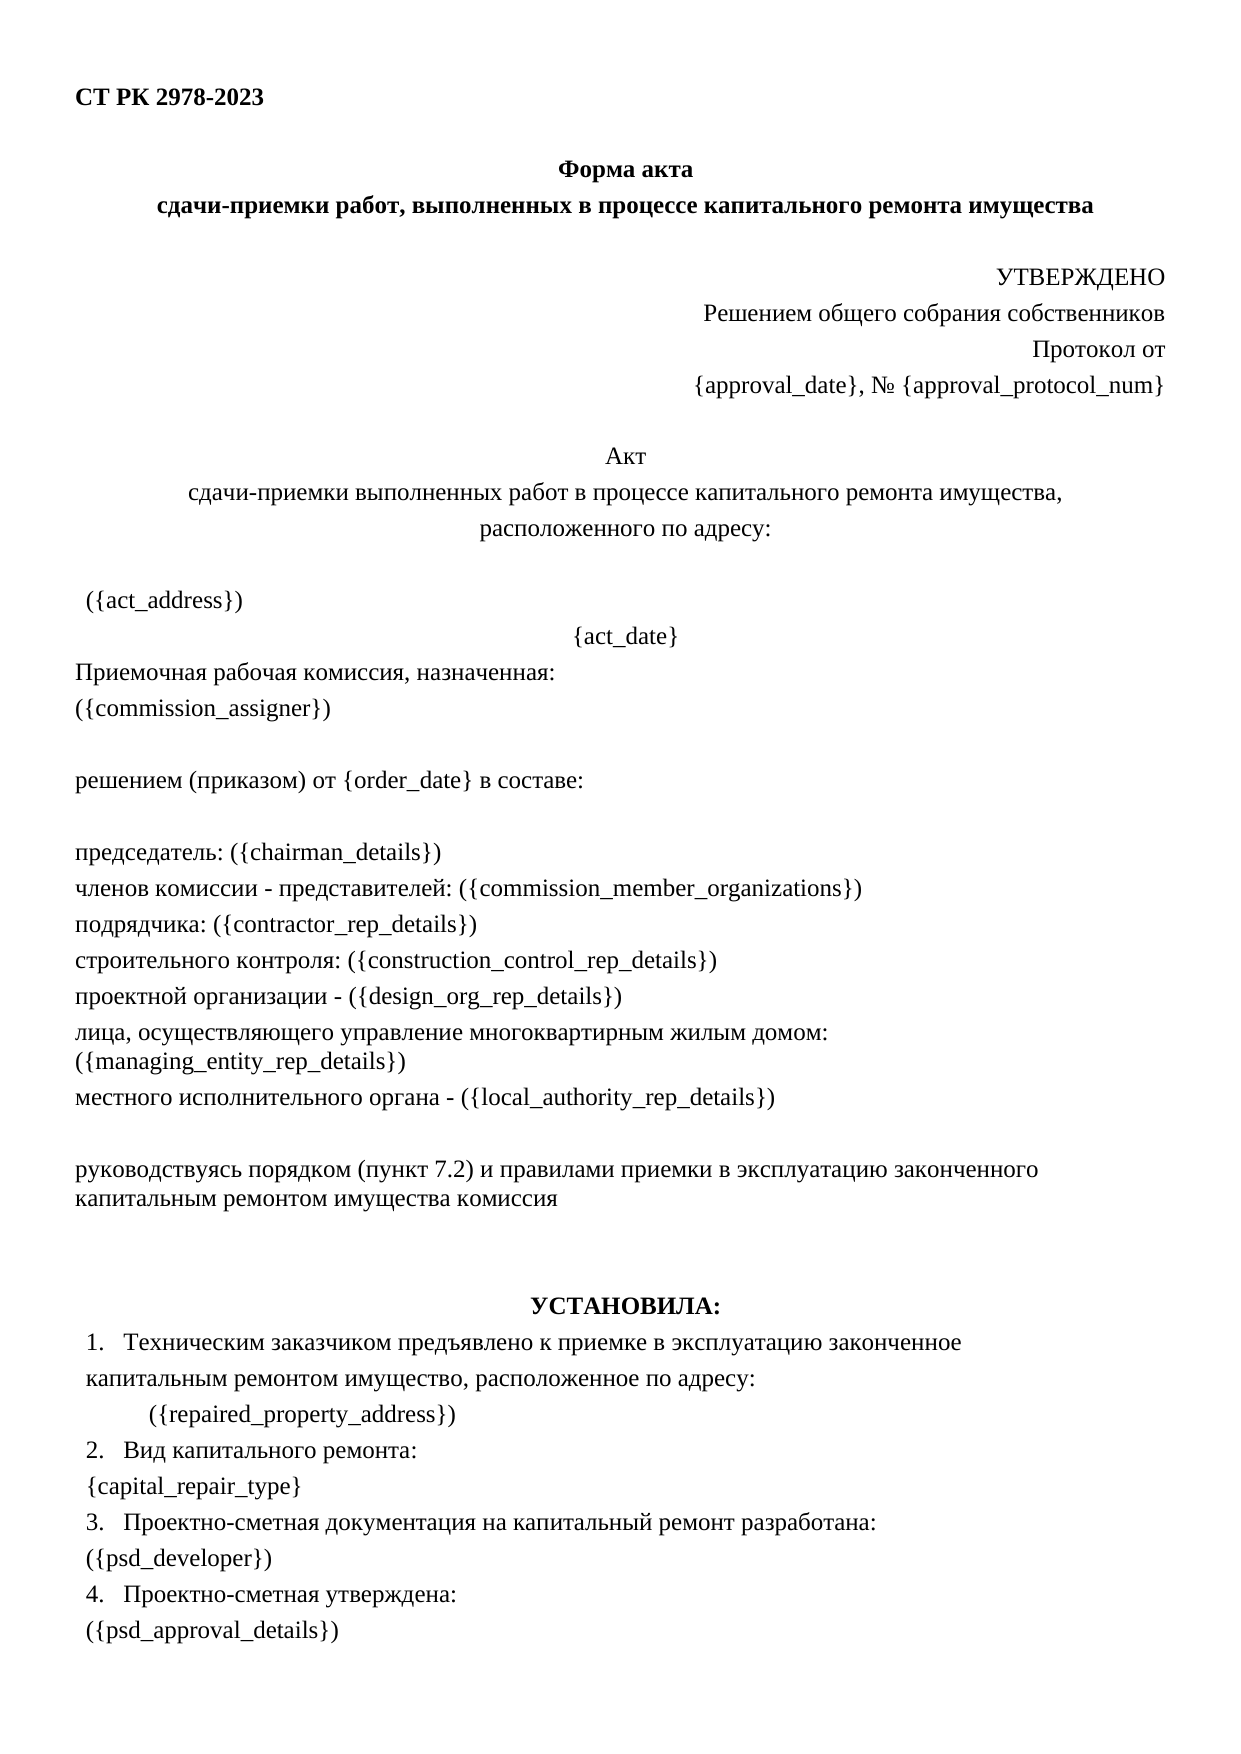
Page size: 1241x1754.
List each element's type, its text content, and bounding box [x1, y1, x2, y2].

text сдачи-приемки работ, выполненных в процессе капитального ремонта имущества [86, 190, 1165, 219]
text УСТАНОВИЛА: [86, 1291, 1165, 1320]
text ({repaired_property_address}) [86, 1399, 1165, 1428]
text Форма акта [86, 154, 1165, 183]
text УТВЕРЖДЕНО [86, 262, 1165, 291]
text ({psd_approval_details}) [86, 1615, 1165, 1644]
text Протокол от [86, 334, 1165, 363]
text ({act_address}) [86, 585, 1165, 613]
text подрядчика: ({contractor_rep_details}) [75, 909, 1165, 938]
text местного исполнительного органа - ({local_authority_rep_details}) [75, 1082, 1165, 1111]
text {approval_date}, № {approval_protocol_num} [86, 370, 1165, 399]
text Приемочная рабочая комиссия, назначенная: [75, 657, 1165, 686]
list Вид капитального ремонта: [86, 1435, 1165, 1464]
text Акт [86, 441, 1165, 470]
text руководствуясь порядком (пункт 7.2) и правилами приемки в эксплуатацию законченного капитальным ремонтом имущества комиссия [75, 1154, 1165, 1212]
text решением (приказом) от {order_date} в составе: [75, 765, 1165, 794]
text {act_date} [86, 621, 1165, 649]
text Решением общего собрания собственников [86, 298, 1165, 327]
text капитальным ремонтом имущество, расположенное по адресу: [86, 1363, 1165, 1392]
text председатель: ({chairman_details}) [75, 837, 1165, 866]
text лица, осуществляющего управление многоквартирным жилым домом: ({managing_entity_rep_details}) [75, 1017, 1165, 1075]
text строительного контроля: ({construction_control_rep_details}) [75, 945, 1165, 974]
text ({commission_assigner}) [75, 693, 1165, 722]
text членов комиссии - представителей: ({commission_member_organizations}) [75, 873, 1165, 902]
list Проектно-сметная утверждена: [86, 1579, 1165, 1608]
text проектной организации - ({design_org_rep_details}) [75, 981, 1165, 1010]
text расположенного по адресу: [86, 513, 1165, 542]
text сдачи-приемки выполненных работ в процессе капитального ремонта имущества, [86, 477, 1165, 506]
list Проектно-сметная документация на капитальный ремонт разработана: [86, 1507, 1165, 1536]
list Техническим заказчиком предъявлено к приемке в эксплуатацию законченное [86, 1327, 1165, 1356]
text {capital_repair_type} [86, 1471, 1165, 1500]
text СТ РК 2978-2023 [75, 82, 1165, 111]
text ({psd_developer}) [86, 1543, 1165, 1572]
